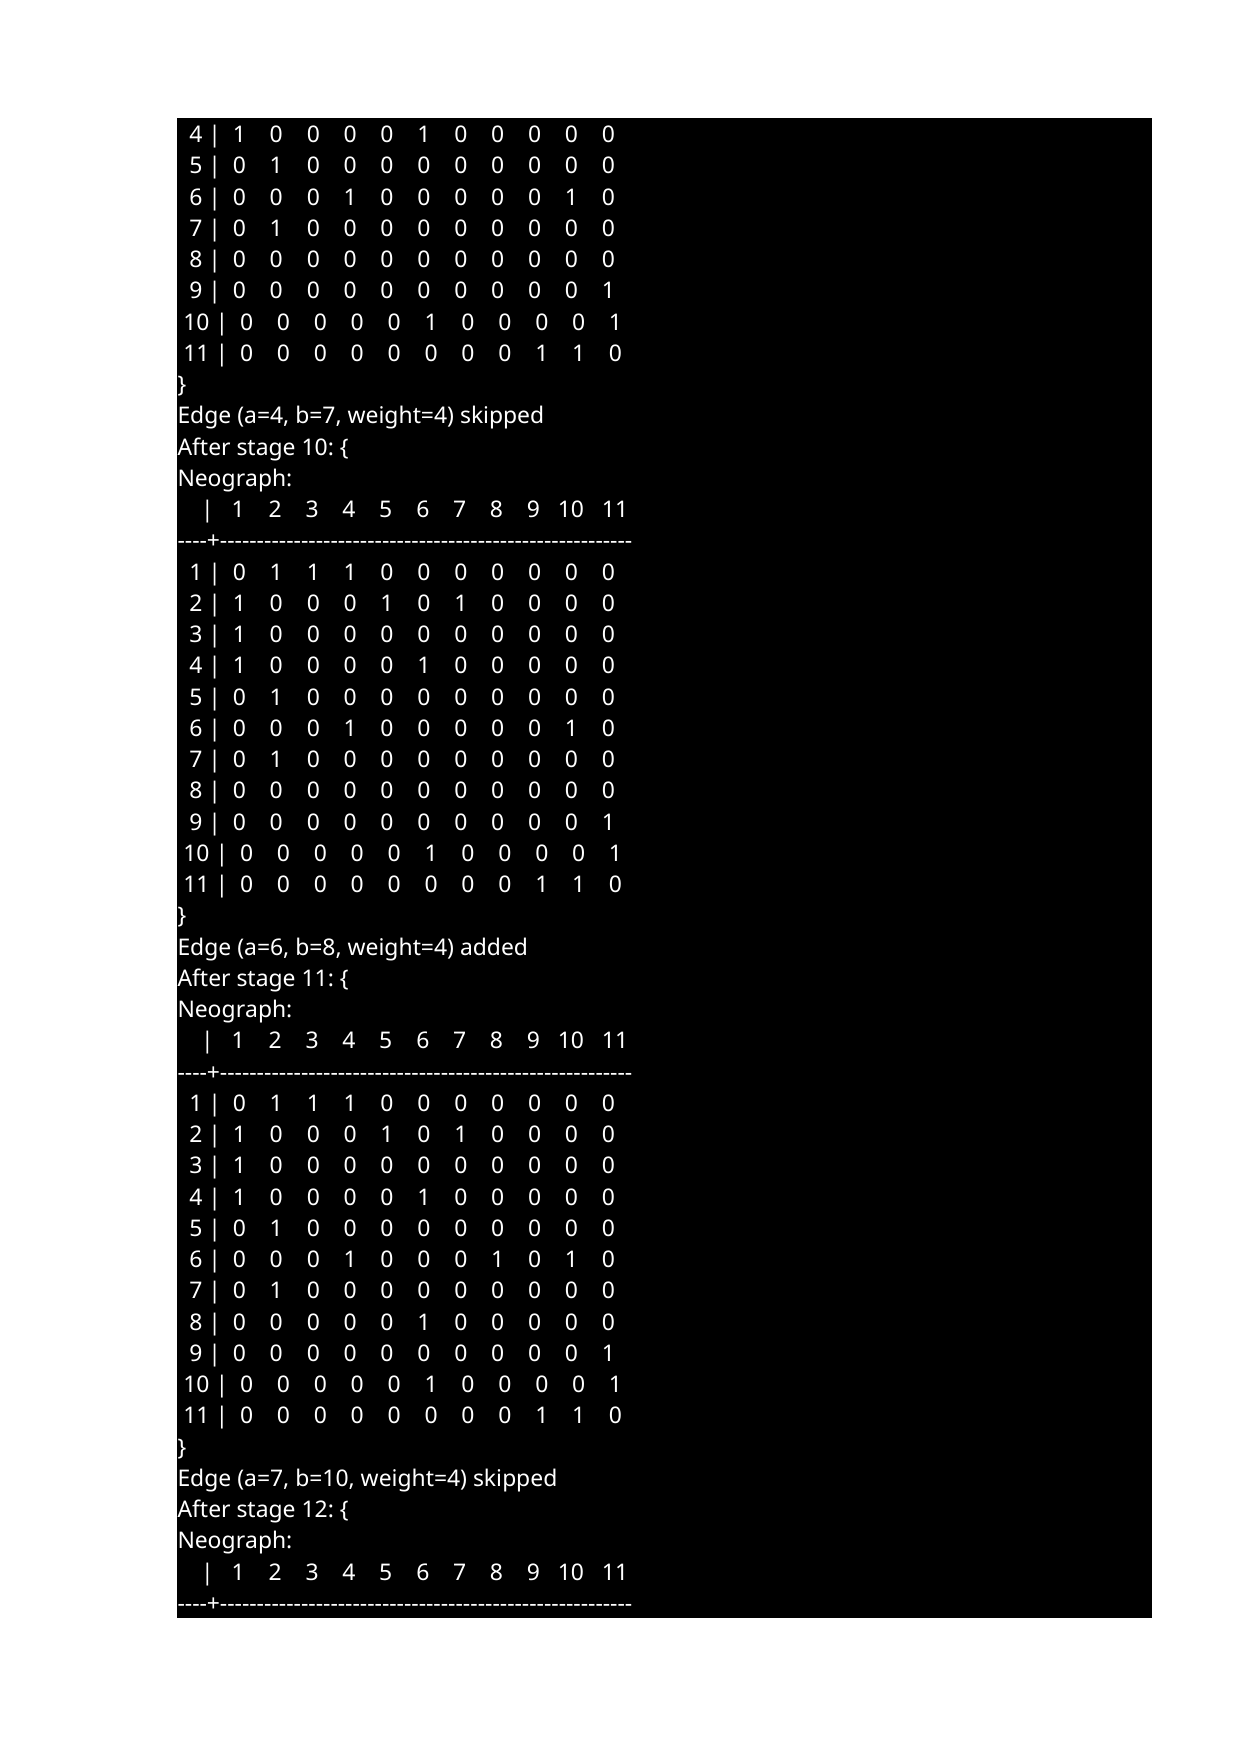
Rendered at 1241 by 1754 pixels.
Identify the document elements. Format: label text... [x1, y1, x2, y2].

text After stage 11: { [177, 962, 1152, 993]
text | 1 2 3 4 5 6 7 8 9 10 11 [177, 1024, 1152, 1056]
text ----+-------------------------------------------------------- [177, 1056, 1152, 1087]
text } [177, 1431, 1152, 1462]
text Edge (a=4, b=7, weight=4) skipped [177, 399, 1152, 431]
text 2 | 1 0 0 0 1 0 1 0 0 0 0 [177, 1118, 1152, 1149]
text 11 | 0 0 0 0 0 0 0 0 1 1 0 [177, 868, 1152, 899]
text 7 | 0 1 0 0 0 0 0 0 0 0 0 [177, 1274, 1152, 1306]
text 10 | 0 0 0 0 0 1 0 0 0 0 1 [177, 837, 1152, 868]
text 9 | 0 0 0 0 0 0 0 0 0 0 1 [177, 274, 1152, 306]
text 7 | 0 1 0 0 0 0 0 0 0 0 0 [177, 743, 1152, 774]
text | 1 2 3 4 5 6 7 8 9 10 11 [177, 1556, 1152, 1587]
text } [177, 368, 1152, 399]
text 10 | 0 0 0 0 0 1 0 0 0 0 1 [177, 1368, 1152, 1399]
text Neograph: [177, 1524, 1152, 1556]
text 2 | 1 0 0 0 1 0 1 0 0 0 0 [177, 587, 1152, 618]
text 4 | 1 0 0 0 0 1 0 0 0 0 0 [177, 118, 1152, 149]
text Edge (a=6, b=8, weight=4) added [177, 931, 1152, 962]
text 8 | 0 0 0 0 0 0 0 0 0 0 0 [177, 774, 1152, 806]
text 4 | 1 0 0 0 0 1 0 0 0 0 0 [177, 649, 1152, 681]
text After stage 12: { [177, 1493, 1152, 1524]
text ----+-------------------------------------------------------- [177, 1587, 1152, 1618]
text 11 | 0 0 0 0 0 0 0 0 1 1 0 [177, 1399, 1152, 1431]
text 9 | 0 0 0 0 0 0 0 0 0 0 1 [177, 1337, 1152, 1368]
text Neograph: [177, 993, 1152, 1024]
text | 1 2 3 4 5 6 7 8 9 10 11 [177, 493, 1152, 524]
text 5 | 0 1 0 0 0 0 0 0 0 0 0 [177, 149, 1152, 181]
text 1 | 0 1 1 1 0 0 0 0 0 0 0 [177, 1087, 1152, 1118]
text 8 | 0 0 0 0 0 0 0 0 0 0 0 [177, 243, 1152, 274]
text 3 | 1 0 0 0 0 0 0 0 0 0 0 [177, 1149, 1152, 1181]
text After stage 10: { [177, 431, 1152, 462]
text 11 | 0 0 0 0 0 0 0 0 1 1 0 [177, 337, 1152, 368]
text Neograph: [177, 462, 1152, 493]
text 10 | 0 0 0 0 0 1 0 0 0 0 1 [177, 306, 1152, 337]
text 6 | 0 0 0 1 0 0 0 0 0 1 0 [177, 712, 1152, 743]
text 3 | 1 0 0 0 0 0 0 0 0 0 0 [177, 618, 1152, 649]
text 1 | 0 1 1 1 0 0 0 0 0 0 0 [177, 556, 1152, 587]
text 6 | 0 0 0 1 0 0 0 0 0 1 0 [177, 181, 1152, 212]
text 6 | 0 0 0 1 0 0 0 1 0 1 0 [177, 1243, 1152, 1274]
text ----+-------------------------------------------------------- [177, 524, 1152, 556]
text 9 | 0 0 0 0 0 0 0 0 0 0 1 [177, 806, 1152, 837]
text 8 | 0 0 0 0 0 1 0 0 0 0 0 [177, 1306, 1152, 1337]
text Edge (a=7, b=10, weight=4) skipped [177, 1462, 1152, 1493]
text 5 | 0 1 0 0 0 0 0 0 0 0 0 [177, 681, 1152, 712]
text 7 | 0 1 0 0 0 0 0 0 0 0 0 [177, 212, 1152, 243]
text 5 | 0 1 0 0 0 0 0 0 0 0 0 [177, 1212, 1152, 1243]
text } [177, 899, 1152, 931]
text 4 | 1 0 0 0 0 1 0 0 0 0 0 [177, 1181, 1152, 1212]
